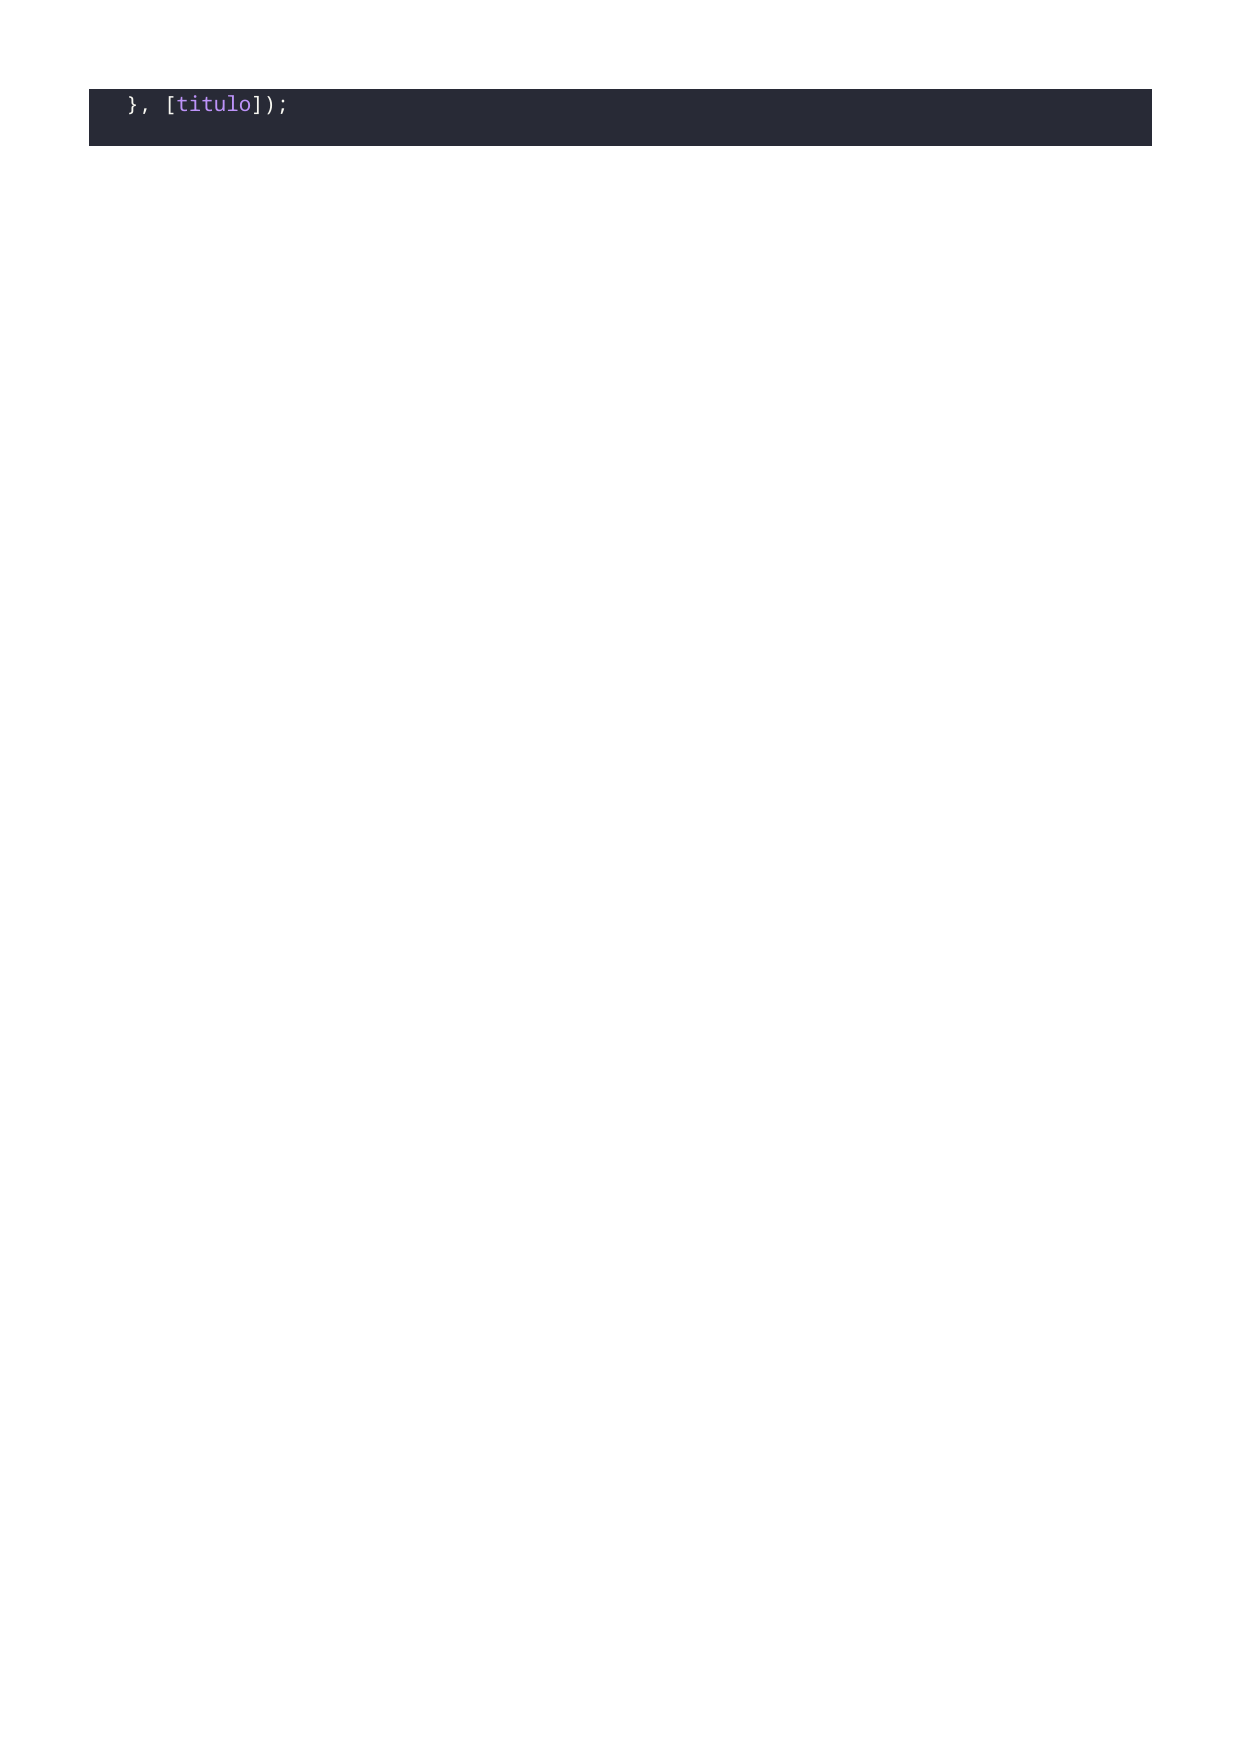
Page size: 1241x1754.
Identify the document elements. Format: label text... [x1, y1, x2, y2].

text }, [titulo]); [89, 89, 1152, 117]
